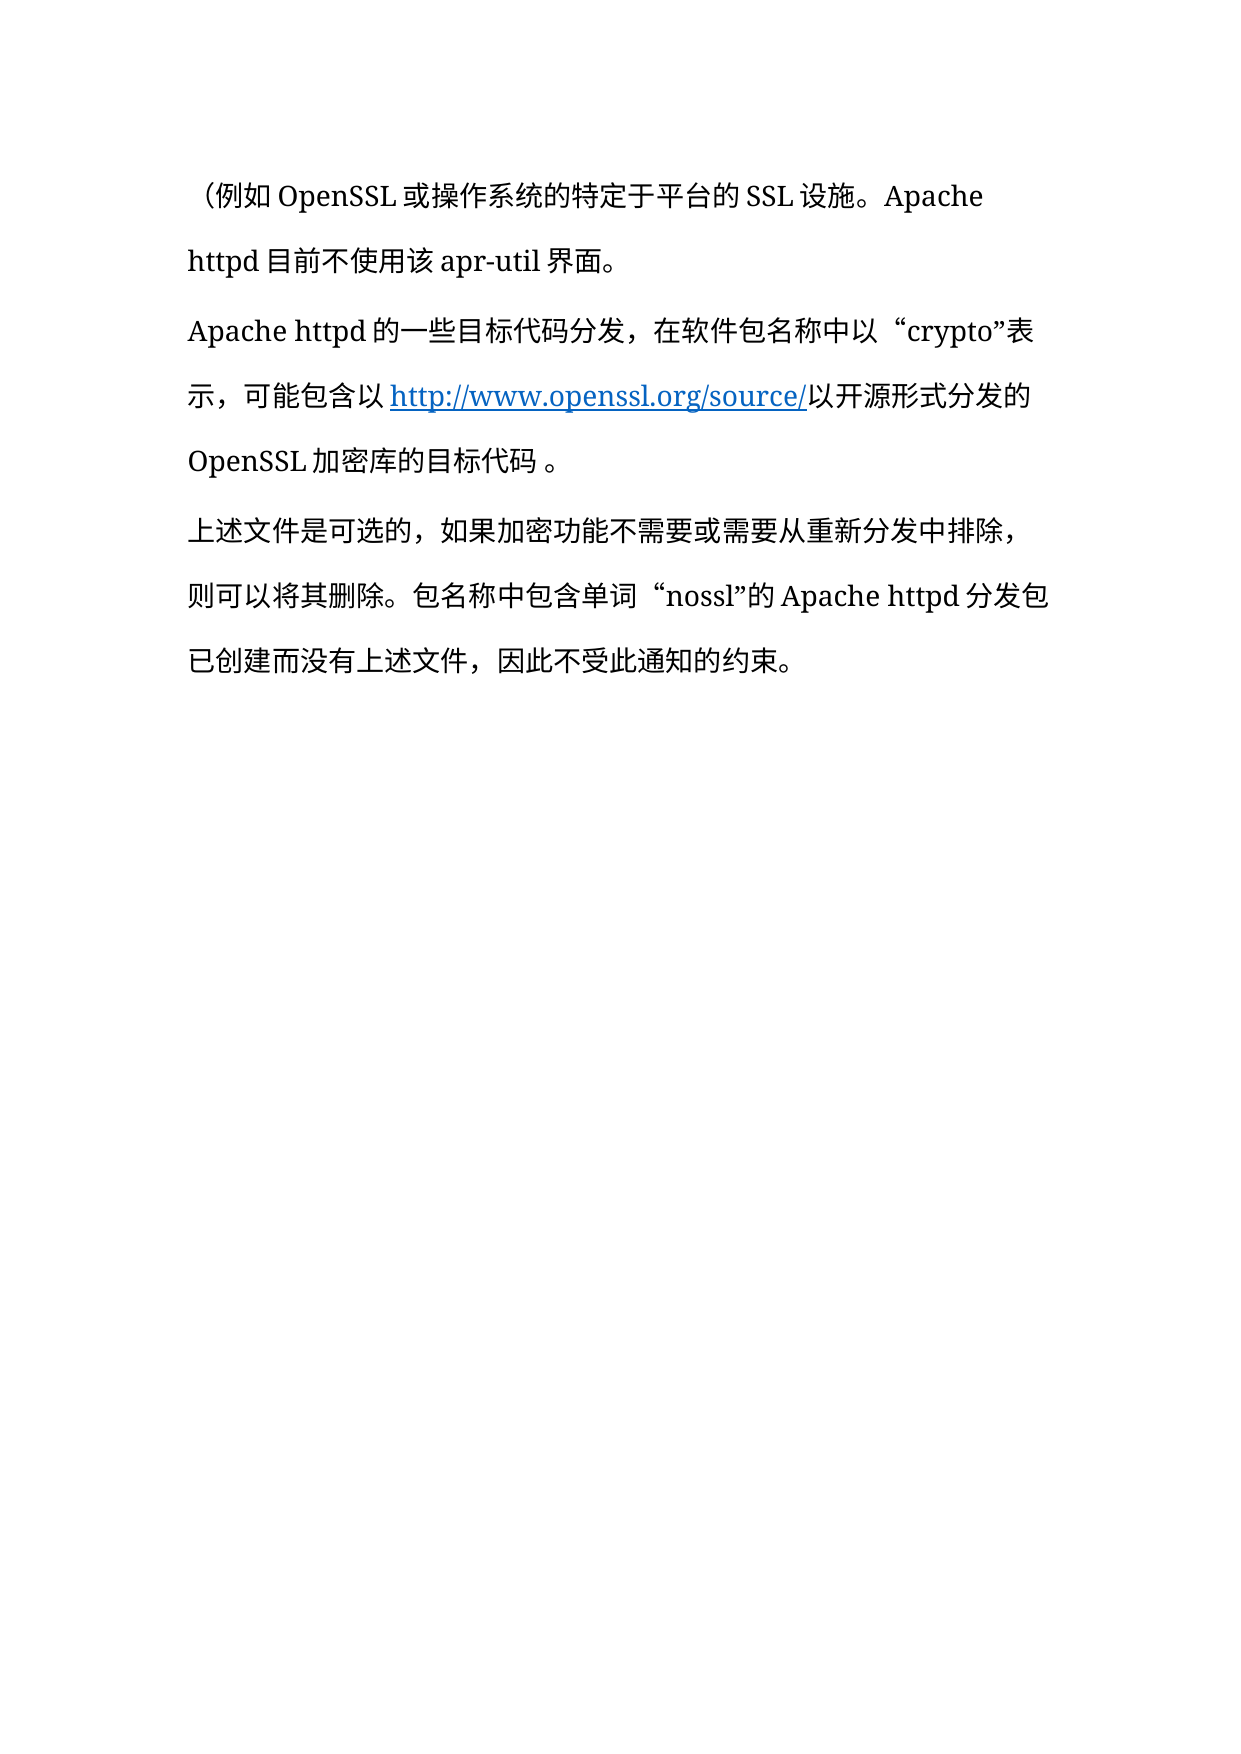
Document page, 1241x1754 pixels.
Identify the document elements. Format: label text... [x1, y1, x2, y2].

text Apache httpd的一些目标代码分发，在软件包名称中以“crypto”表示，可能包含以http://www.openssl.org/source/以开源形式分发的OpenSSL加密库的目标代码 。 [187, 297, 1053, 492]
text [187, 162, 1053, 292]
text 上述文件是可选的，如果加密功能不需要或需要从重新分发中排除，则可以将其删除。包名称中包含单词“nossl”的Apache httpd分发包已创建而没有上述文件，因此不受此通知的约束。 [187, 497, 1053, 692]
